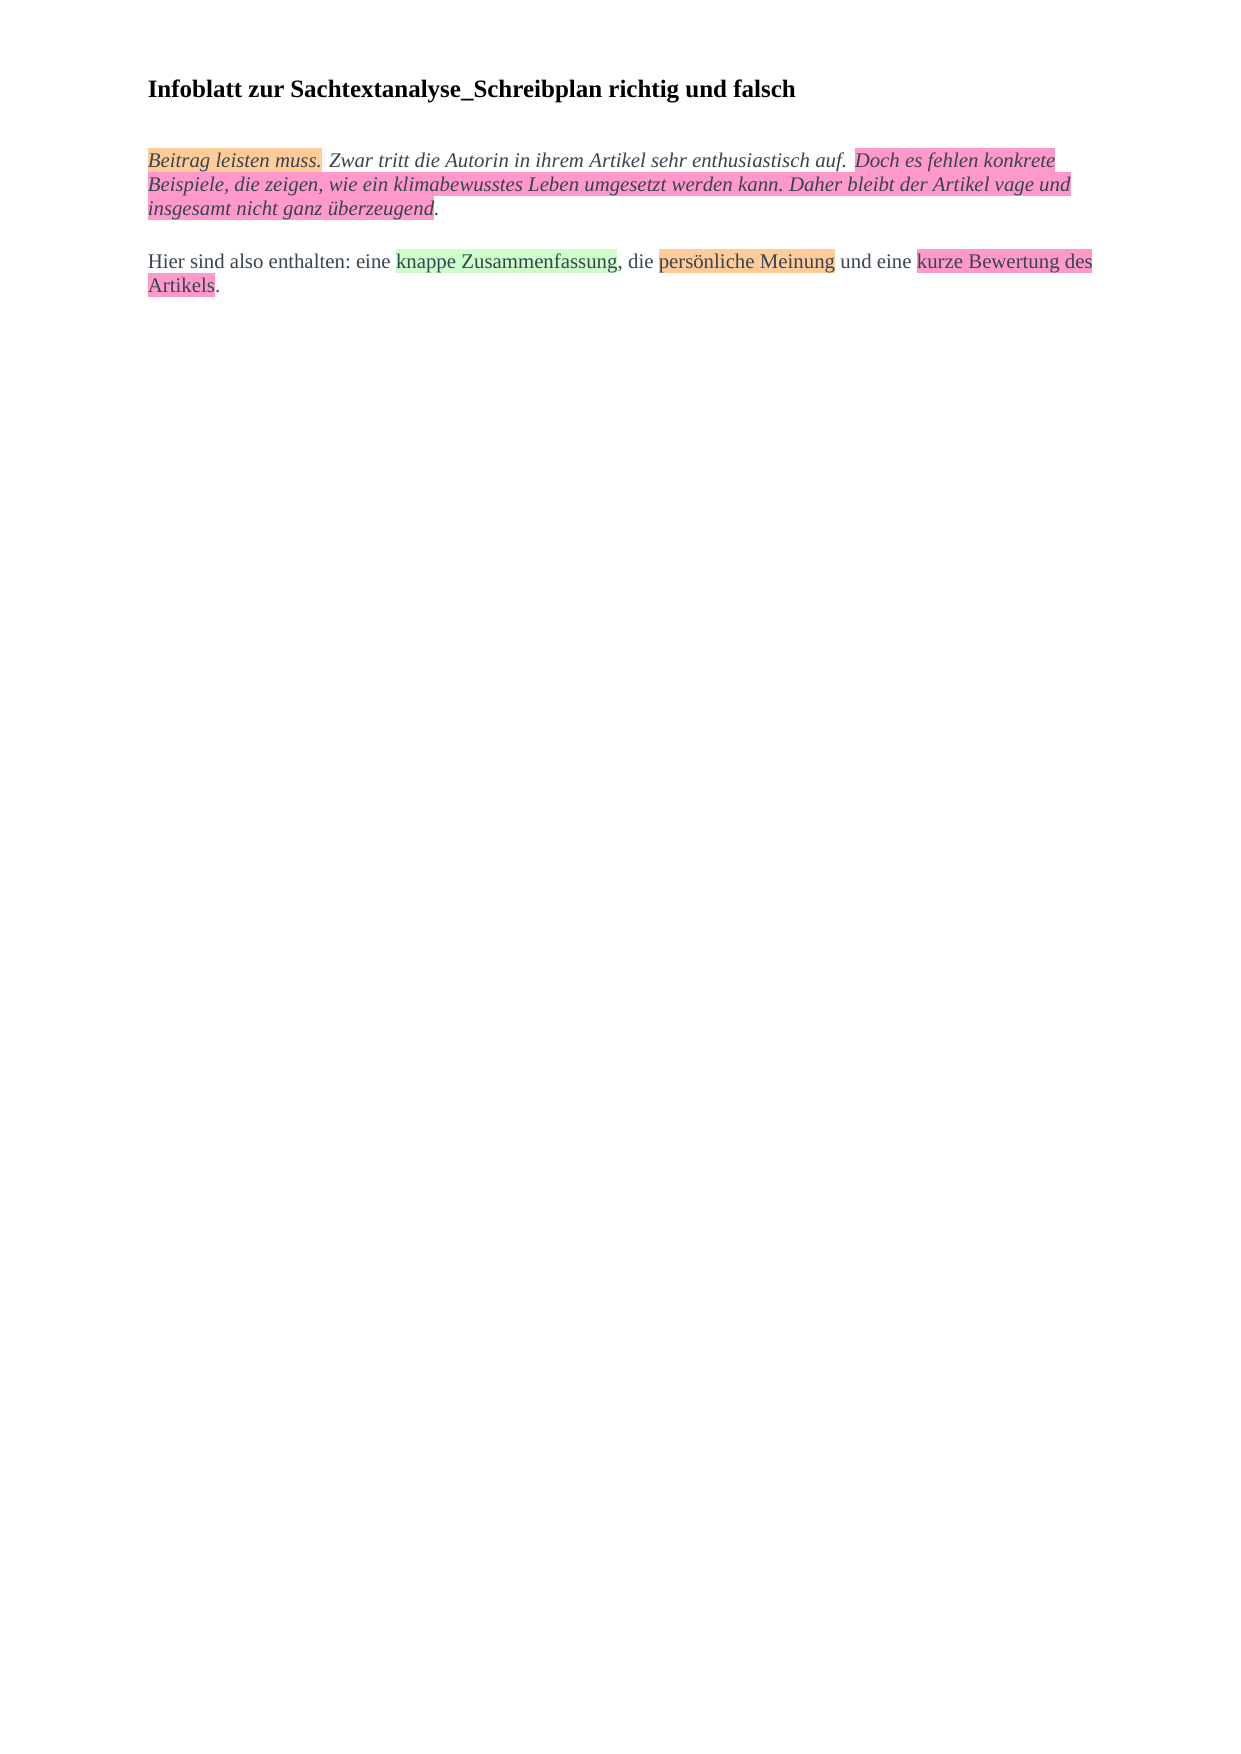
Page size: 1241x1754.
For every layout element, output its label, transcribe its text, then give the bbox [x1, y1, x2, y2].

text Hier sind also enthalten: eine knappe Zusammenfassung, die persönliche Meinung und eine kurze Bewertung des Artikels. [148, 249, 1093, 297]
